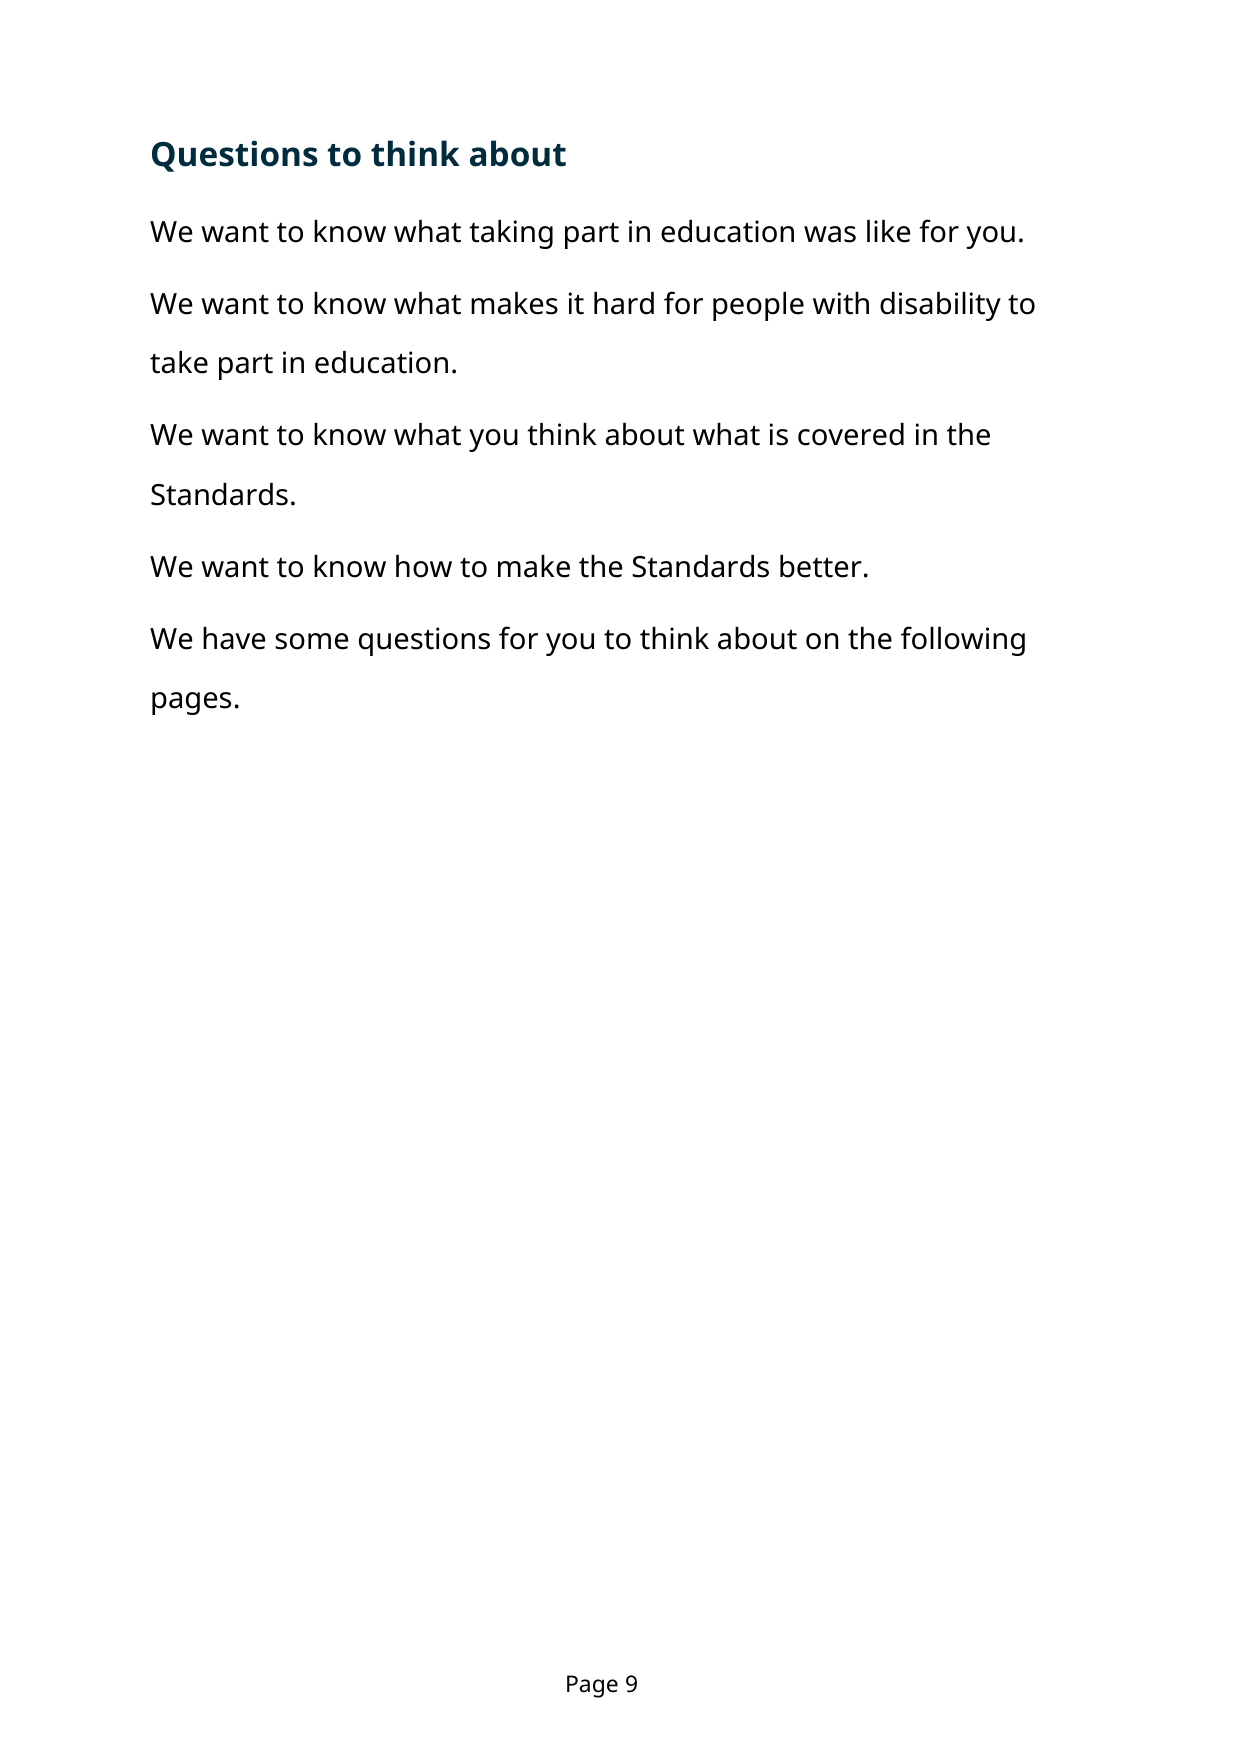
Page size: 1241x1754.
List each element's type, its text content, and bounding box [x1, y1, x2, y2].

text We want to know what you think about what is covered in the Standards. [150, 415, 1090, 514]
subtitle Questions to think about [150, 131, 1090, 176]
text We want to know how to make the Standards better. [150, 546, 1090, 586]
text We want to know what taking part in education was like for you. [150, 211, 1090, 251]
text We have some questions for you to think about on the following pages. [150, 618, 1090, 717]
text We want to know what makes it hard for people with disability to take part in education. [150, 283, 1090, 382]
